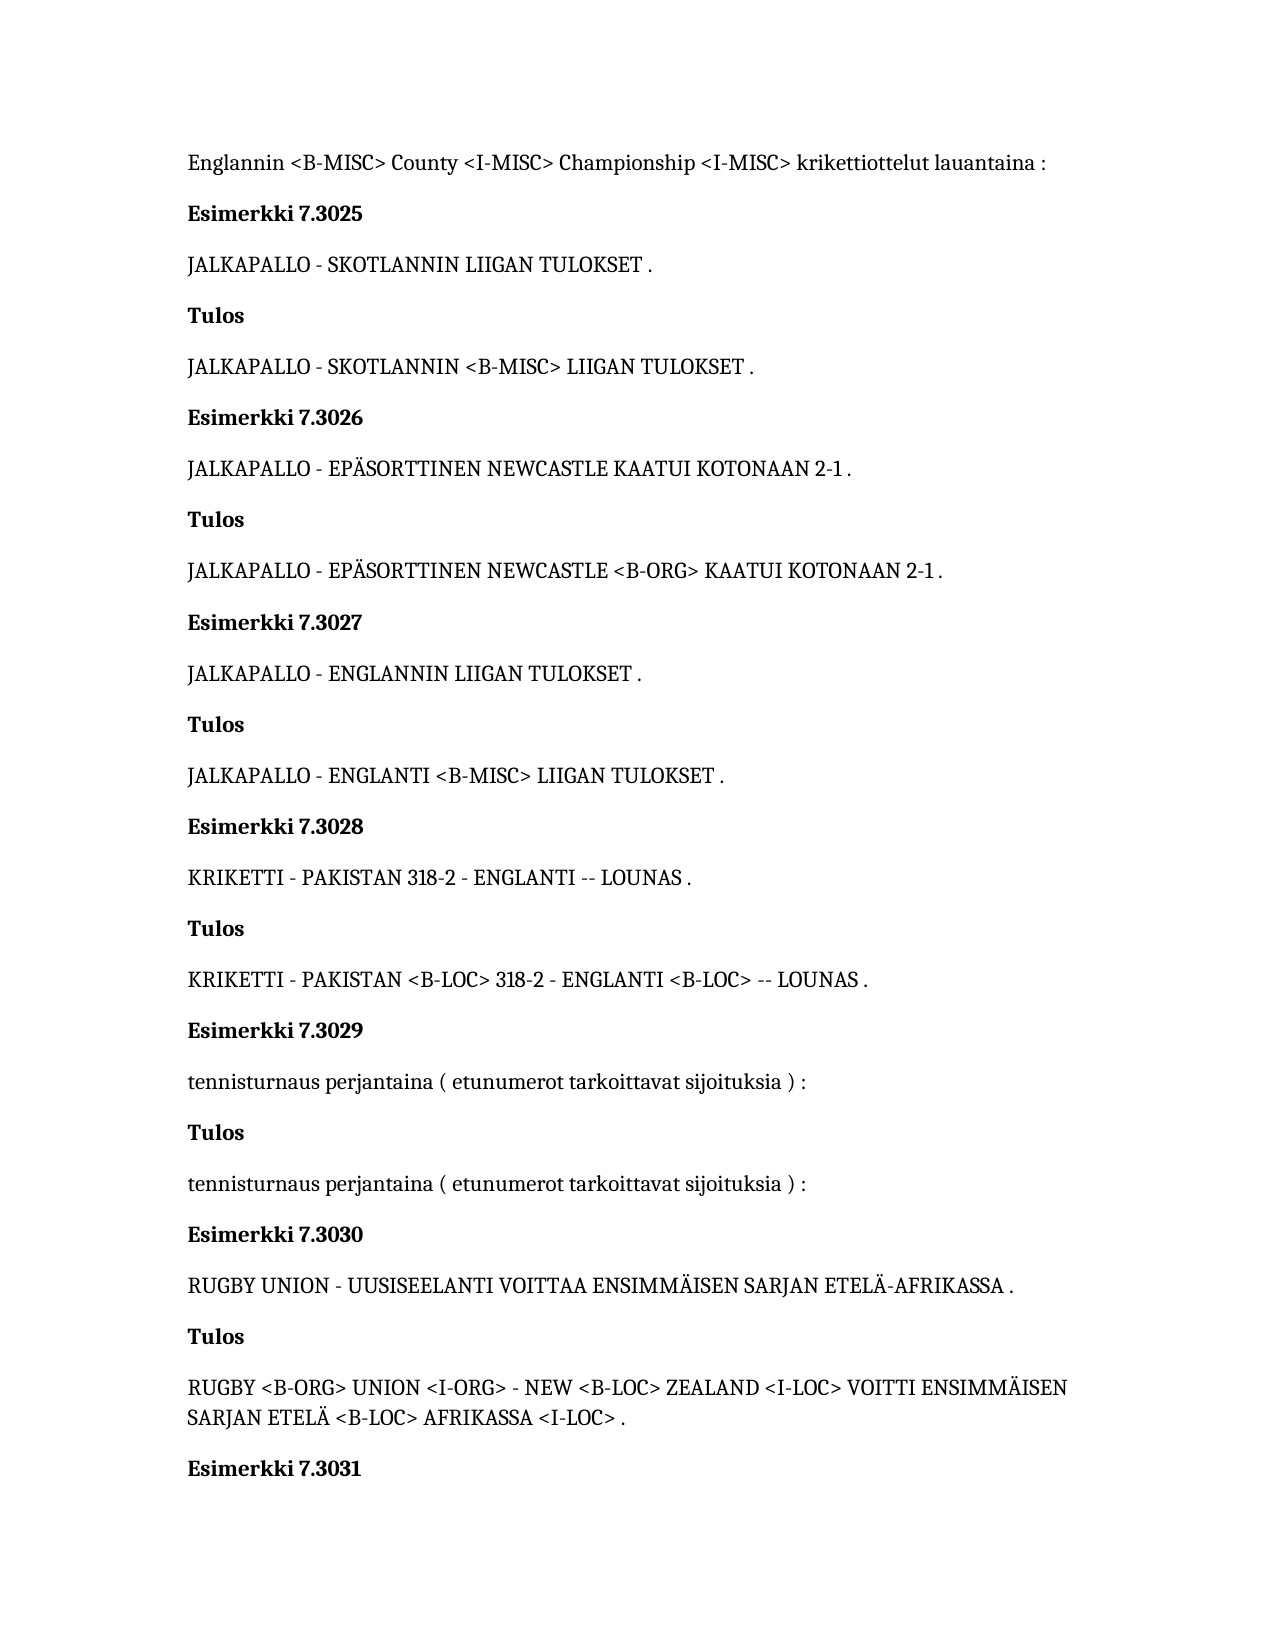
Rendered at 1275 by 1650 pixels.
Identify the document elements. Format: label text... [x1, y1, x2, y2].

text Tulos [187, 507, 1087, 534]
text Esimerkki 7.3030 [187, 1222, 1087, 1248]
text Tulos [187, 916, 1087, 942]
text JALKAPALLO - ENGLANTI <B-MISC> LIIGAN TULOKSET . [187, 762, 1087, 789]
text Tulos [187, 303, 1087, 329]
text JALKAPALLO - EPÄSORTTINEN NEWCASTLE KAATUI KOTONAAN 2-1 . [187, 456, 1087, 483]
text Tulos [187, 711, 1087, 738]
text KRIKETTI - PAKISTAN 318-2 - ENGLANTI -- LOUNAS . [187, 864, 1087, 891]
text JALKAPALLO - SKOTLANNIN <B-MISC> LIIGAN TULOKSET . [187, 354, 1087, 381]
text JALKAPALLO - SKOTLANNIN LIIGAN TULOKSET . [187, 252, 1087, 278]
text Tulos [187, 1324, 1087, 1350]
text Tulos [187, 1120, 1087, 1146]
text Esimerkki 7.3031 [187, 1456, 1087, 1483]
text KRIKETTI - PAKISTAN <B-LOC> 318-2 - ENGLANTI <B-LOC> -- LOUNAS . [187, 967, 1087, 993]
text Englannin <B-MISC> County <I-MISC> Championship <I-MISC> krikettiottelut lauantaina : [187, 150, 1087, 176]
text Esimerkki 7.3025 [187, 201, 1087, 227]
text Esimerkki 7.3026 [187, 405, 1087, 432]
text RUGBY <B-ORG> UNION <I-ORG> - NEW <B-LOC> ZEALAND <I-LOC> VOITTI ENSIMMÄISEN SARJAN ETELÄ <B-LOC> AFRIKASSA <I-LOC> . [187, 1375, 1087, 1432]
text JALKAPALLO - ENGLANNIN LIIGAN TULOKSET . [187, 660, 1087, 687]
text Esimerkki 7.3028 [187, 813, 1087, 840]
text RUGBY UNION - UUSISEELANTI VOITTAA ENSIMMÄISEN SARJAN ETELÄ-AFRIKASSA . [187, 1273, 1087, 1299]
text Esimerkki 7.3029 [187, 1018, 1087, 1044]
text JALKAPALLO - EPÄSORTTINEN NEWCASTLE <B-ORG> KAATUI KOTONAAN 2-1 . [187, 558, 1087, 585]
text tennisturnaus perjantaina ( etunumerot tarkoittavat sijoituksia ) : [187, 1171, 1087, 1197]
text Esimerkki 7.3027 [187, 609, 1087, 636]
text tennisturnaus perjantaina ( etunumerot tarkoittavat sijoituksia ) : [187, 1069, 1087, 1095]
